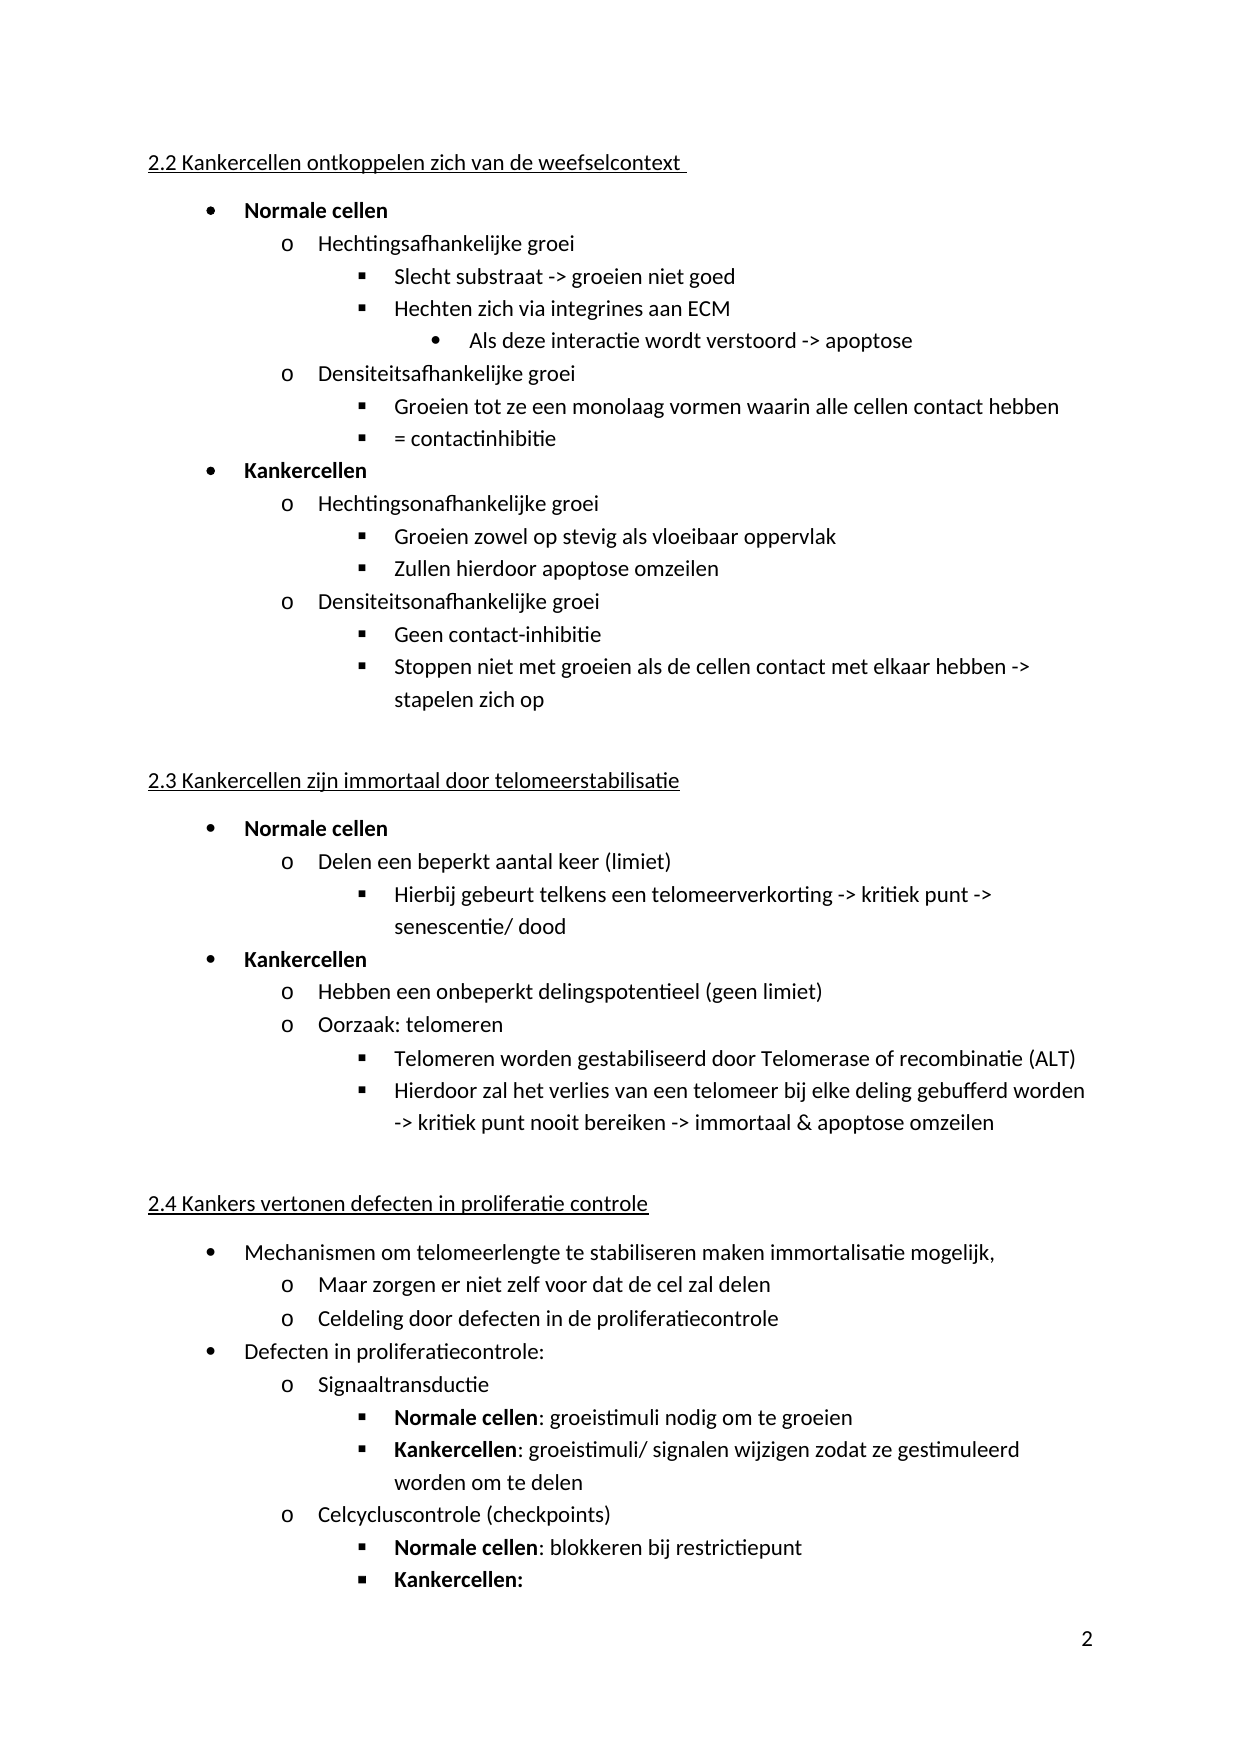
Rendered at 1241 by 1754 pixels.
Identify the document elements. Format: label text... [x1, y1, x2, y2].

list = contactinhibitie [357, 424, 1093, 452]
text 2.4 Kankers vertonen defecten in proliferatie controle [148, 1189, 1093, 1217]
list Signaaltransductie [280, 1370, 1093, 1399]
list Slecht substraat -> groeien niet goed [357, 262, 1093, 290]
list Celcycluscontrole (checkpoints) [280, 1500, 1093, 1529]
list Maar zorgen er niet zelf voor dat de cel zal delen [280, 1270, 1093, 1299]
text 2.2 Kankercellen ontkoppelen zich van de weefselcontext [148, 148, 1093, 176]
list Hierbij gebeurt telkens een telomeerverkorting -> kritiek punt -> senescentie/ dood [357, 880, 1093, 941]
list Normale cellen [207, 196, 1093, 224]
list Delen een beperkt aantal keer (limiet) [280, 847, 1093, 876]
list Densiteitsafhankelijke groei [280, 359, 1093, 388]
list Kankercellen [207, 945, 1093, 973]
list Telomeren worden gestabiliseerd door Telomerase of recombinatie (ALT) [357, 1044, 1093, 1072]
list Celdeling door defecten in de proliferatiecontrole [280, 1304, 1093, 1333]
list Normale cellen [207, 814, 1093, 843]
list Hechtingsafhankelijke groei [280, 229, 1093, 258]
list Defecten in proliferatiecontrole: [207, 1337, 1093, 1366]
list Normale cellen: blokkeren bij restrictiepunt [357, 1533, 1093, 1561]
list Kankercellen [207, 457, 1093, 485]
list Mechanismen om telomeerlengte te stabiliseren maken immortalisatie mogelijk, [207, 1238, 1093, 1266]
list Stoppen niet met groeien als de cellen contact met elkaar hebben -> stapelen zich op [357, 652, 1093, 713]
list Hebben een onbeperkt delingspotentieel (geen limiet) [280, 977, 1093, 1006]
list Groeien tot ze een monolaag vormen waarin alle cellen contact hebben [357, 392, 1093, 420]
list Groeien zowel op stevig als vloeibaar oppervlak [357, 522, 1093, 550]
list Kankercellen: groeistimuli/ signalen wijzigen zodat ze gestimuleerd worden om te delen [357, 1435, 1093, 1496]
list Oorzaak: telomeren [280, 1010, 1093, 1039]
list Als deze interactie wordt verstoord -> apoptose [432, 327, 1093, 354]
list Hechtingsonafhankelijke groei [280, 489, 1093, 518]
list Hechten zich via integrines aan ECM [357, 294, 1093, 322]
text 2.3 Kankercellen zijn immortaal door telomeerstabilisatie [148, 766, 1093, 794]
list Zullen hierdoor apoptose omzeilen [357, 554, 1093, 583]
list Densiteitsonafhankelijke groei [280, 587, 1093, 616]
list Normale cellen: groeistimuli nodig om te groeien [357, 1403, 1093, 1431]
list Geen contact-inhibitie [357, 620, 1093, 648]
list Kankercellen: [357, 1566, 1093, 1593]
list Hierdoor zal het verlies van een telomeer bij elke deling gebufferd worden -> kritiek punt nooit bereiken -> immortaal & apoptose omzeilen [357, 1076, 1093, 1136]
